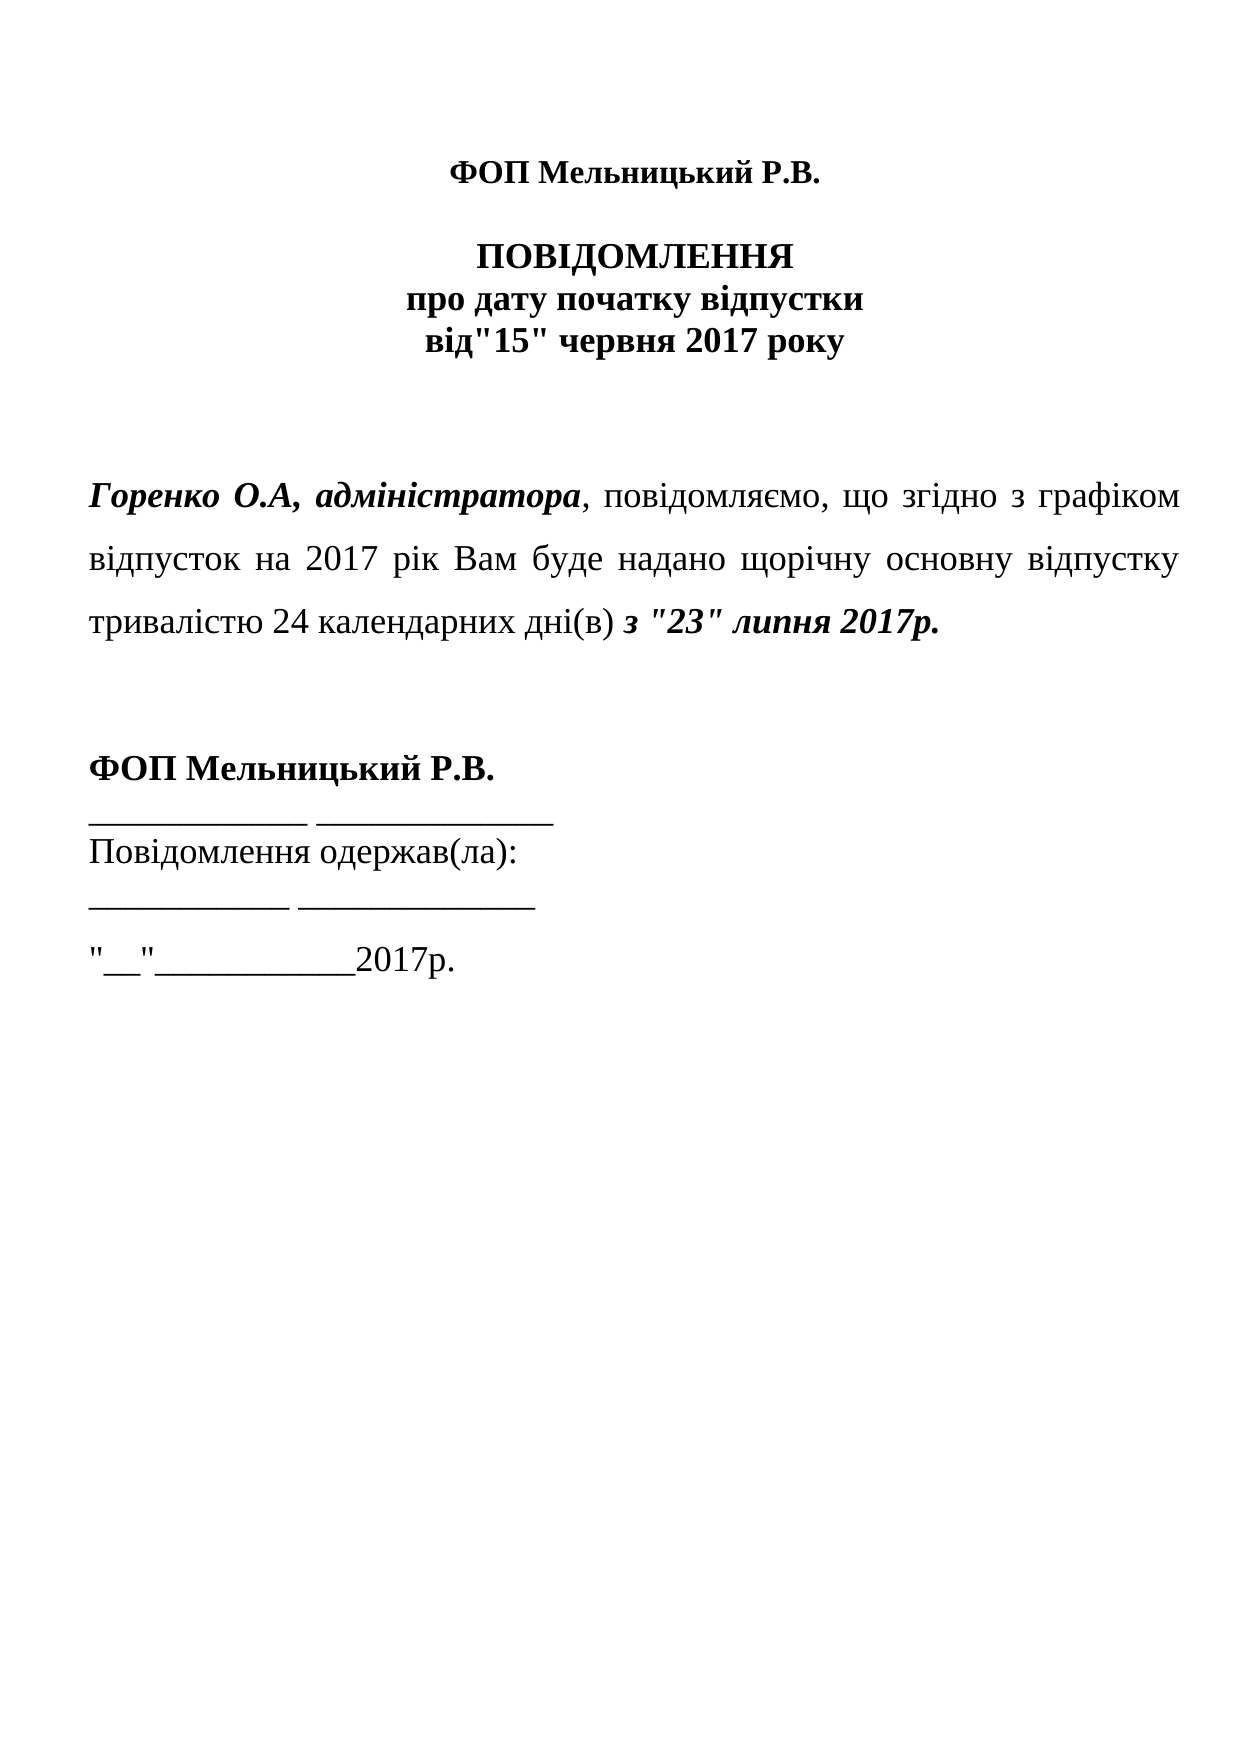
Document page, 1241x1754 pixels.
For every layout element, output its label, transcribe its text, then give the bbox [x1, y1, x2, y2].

text від"15" червня 2017 року [89, 318, 1181, 360]
text ФОП Мельницький Р.В. [89, 152, 1181, 190]
text ___________ _____________ [89, 872, 1181, 914]
text про дату початку відпустки [89, 276, 1181, 318]
text ____________ _____________ [89, 788, 1181, 830]
text "__"___________2017р. [89, 938, 1181, 980]
text ПОВІДОМЛЕННЯ [89, 234, 1181, 276]
text ФОП Мельницький Р.В. [89, 746, 1181, 788]
text Повідомлення одержав(ла): [89, 830, 1181, 872]
text Горенко О.А, адміністратора, повідомляємо, що згідно з графіком відпусток на 2017 рік Вам буде надано щорічну основну відпустку тривалістю 24 календарних дні(в) з "23" липня 2017р. [89, 473, 1181, 641]
